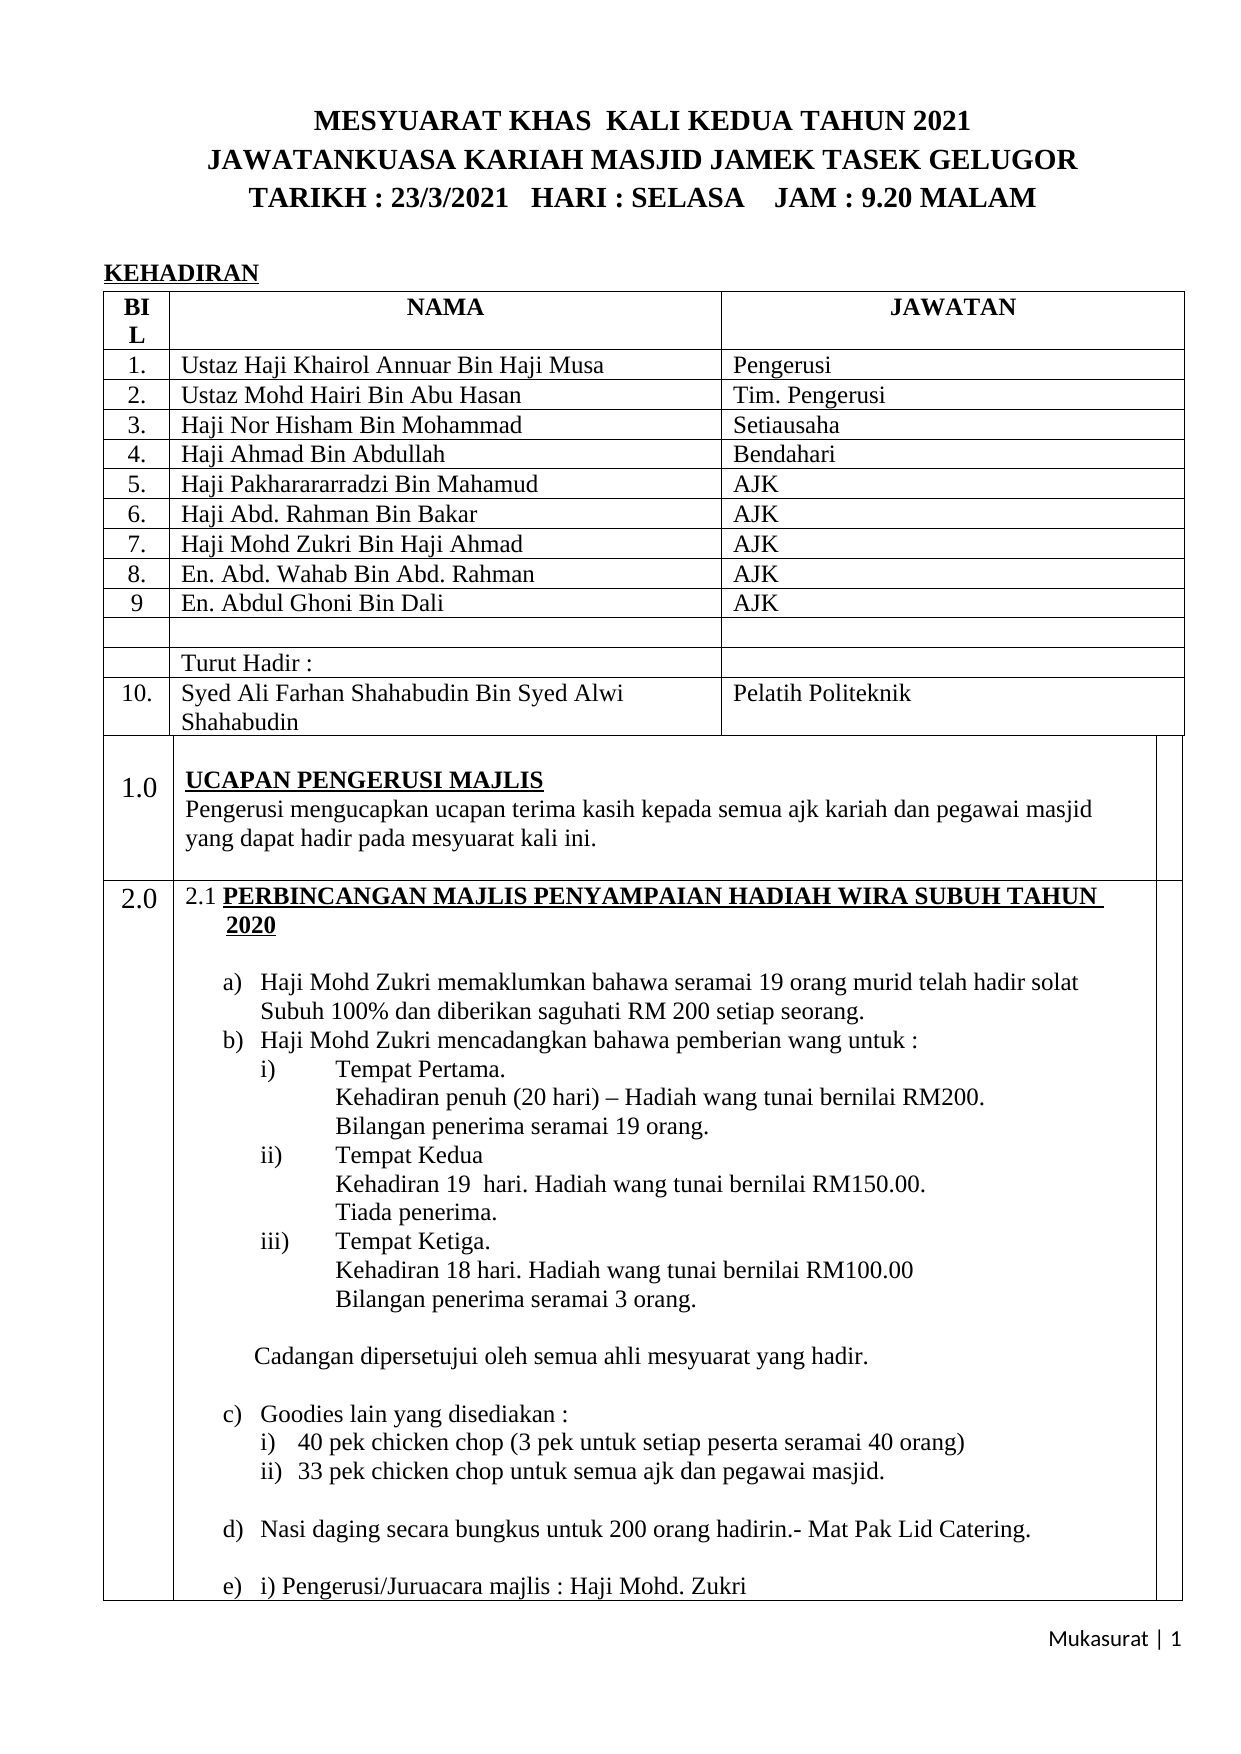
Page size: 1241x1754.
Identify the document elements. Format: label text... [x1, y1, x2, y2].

table_cell 1.0 [104, 736, 173, 880]
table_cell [174, 881, 1156, 1600]
table_cell 5. [104, 469, 169, 498]
table_cell Setiausaha [722, 410, 1184, 438]
table_cell AJK [722, 589, 1184, 617]
table_cell 9 [104, 589, 169, 617]
table_cell AJK [722, 529, 1184, 558]
table_cell Haji Ahmad Bin Abdullah [170, 440, 721, 468]
table_cell En. Abdul Ghoni Bin Dali [170, 589, 721, 617]
table_cell Turut Hadir : [170, 648, 721, 677]
table_cell [104, 618, 169, 647]
table_cell AJK [722, 499, 1184, 528]
table_cell [1157, 881, 1182, 1600]
table_cell Haji Pakharararradzi Bin Mahamud [170, 469, 721, 498]
table_cell 2. [104, 380, 169, 409]
text JAWATANKUASA KARIAH MASJID JAMEK TASEK GELUGOR [103, 142, 1181, 176]
table_cell Bendahari [722, 440, 1184, 468]
table_cell [1157, 736, 1182, 880]
table_cell 2.0 [104, 881, 173, 1600]
table_cell AJK [722, 469, 1184, 498]
table_cell 10. [104, 678, 169, 735]
table_cell [722, 618, 1184, 647]
table_cell Pengerusi [722, 350, 1184, 379]
table_cell Ustaz Mohd Hairi Bin Abu Hasan [170, 380, 721, 409]
table_cell Tim. Pengerusi [722, 380, 1184, 409]
table_header BIL [104, 292, 169, 349]
table_cell 8. [104, 559, 169, 587]
table_cell Pelatih Politeknik [722, 678, 1184, 735]
table_cell Syed Ali Farhan Shahabudin Bin Syed Alwi Shahabudin [170, 678, 721, 735]
table_cell 3. [104, 410, 169, 438]
text KEHADIRAN [103, 258, 1181, 286]
table_cell UCAPAN PENGERUSI MAJLIS Pengerusi mengucapkan ucapan terima kasih kepada semua ajk kariah dan pegawai masjid yang dapat hadir pada mesyuarat kali ini. [174, 736, 1156, 880]
text TARIKH : 23/3/2021 HARI : SELASA JAM : 9.20 MALAM [103, 181, 1181, 214]
table_header JAWATAN [722, 292, 1184, 349]
table_cell 4. [104, 440, 169, 468]
table_cell Haji Nor Hisham Bin Mohammad [170, 410, 721, 438]
table_cell 7. [104, 529, 169, 558]
table_cell [170, 618, 721, 647]
table_cell [104, 648, 169, 677]
table_cell En. Abd. Wahab Bin Abd. Rahman [170, 559, 721, 587]
table_cell Haji Mohd Zukri Bin Haji Ahmad [170, 529, 721, 558]
table_cell Haji Abd. Rahman Bin Bakar [170, 499, 721, 528]
table_header NAMA [170, 292, 721, 349]
table_cell 6. [104, 499, 169, 528]
table_cell AJK [722, 559, 1184, 587]
table_cell 1. [104, 350, 169, 379]
table_cell Ustaz Haji Khairol Annuar Bin Haji Musa [170, 350, 721, 379]
text MESYUARAT KHAS KALI KEDUA TAHUN 2021 [103, 103, 1181, 137]
table_cell [722, 648, 1184, 677]
